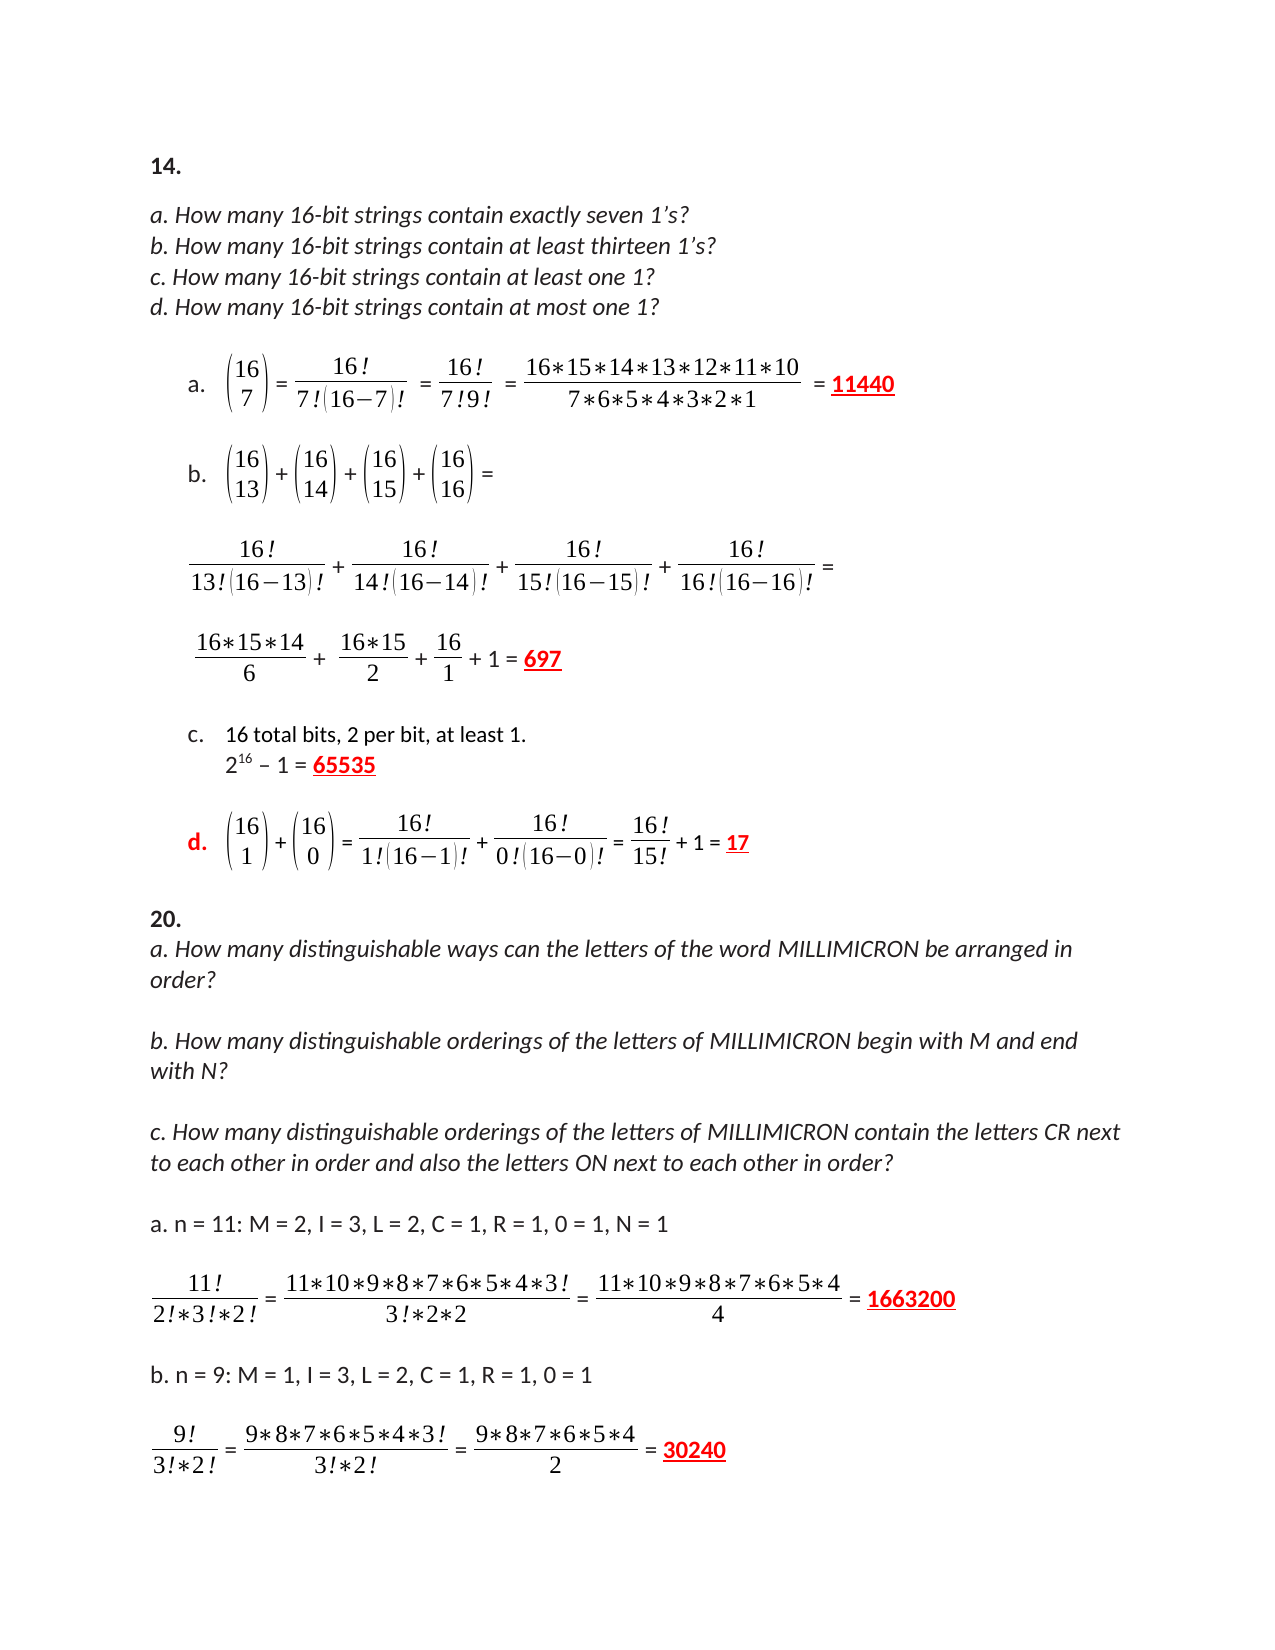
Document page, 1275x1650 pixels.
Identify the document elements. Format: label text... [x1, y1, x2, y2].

list + = + = + 1 = 17 [187, 810, 1125, 872]
text a. How many 16-bit strings contain exactly seven 1’s? [150, 199, 1125, 230]
text c. How many distinguishable orderings of the letters of MILLIMICRON contain the letters CR next to each other in order and also the letters ON next to each other in order? [150, 1116, 1125, 1177]
text c. How many 16-bit strings contain at least one 1? [150, 261, 1125, 291]
text 14. [150, 150, 1125, 181]
text 216 – 1 = 65535 [225, 749, 1125, 779]
text + + + = [150, 536, 1125, 598]
text a. n = 11: M = 2, I = 3, L = 2, C = 1, R = 1, 0 = 1, N = 1 [150, 1208, 1125, 1238]
text b. How many 16-bit strings contain at least thirteen 1’s? [150, 230, 1125, 261]
text + + + 1 = 697 [150, 629, 1125, 688]
text = = = 30240 [150, 1420, 1125, 1480]
list = = = = 11440 [187, 352, 1125, 414]
text = = = 1663200 [150, 1269, 1125, 1329]
text b. n = 9: M = 1, I = 3, L = 2, C = 1, R = 1, 0 = 1 [150, 1359, 1125, 1390]
text d. How many 16-bit strings contain at most one 1? [150, 291, 1125, 322]
list + + + = [187, 443, 1125, 505]
text b. How many distinguishable orderings of the letters of MILLIMICRON begin with M and end with N? [150, 1025, 1125, 1086]
list 16 total bits, 2 per bit, at least 1. [187, 718, 1125, 749]
text 20. [150, 903, 1125, 933]
text a. How many distinguishable ways can the letters of the word MILLIMICRON be arranged in order? [150, 933, 1125, 994]
